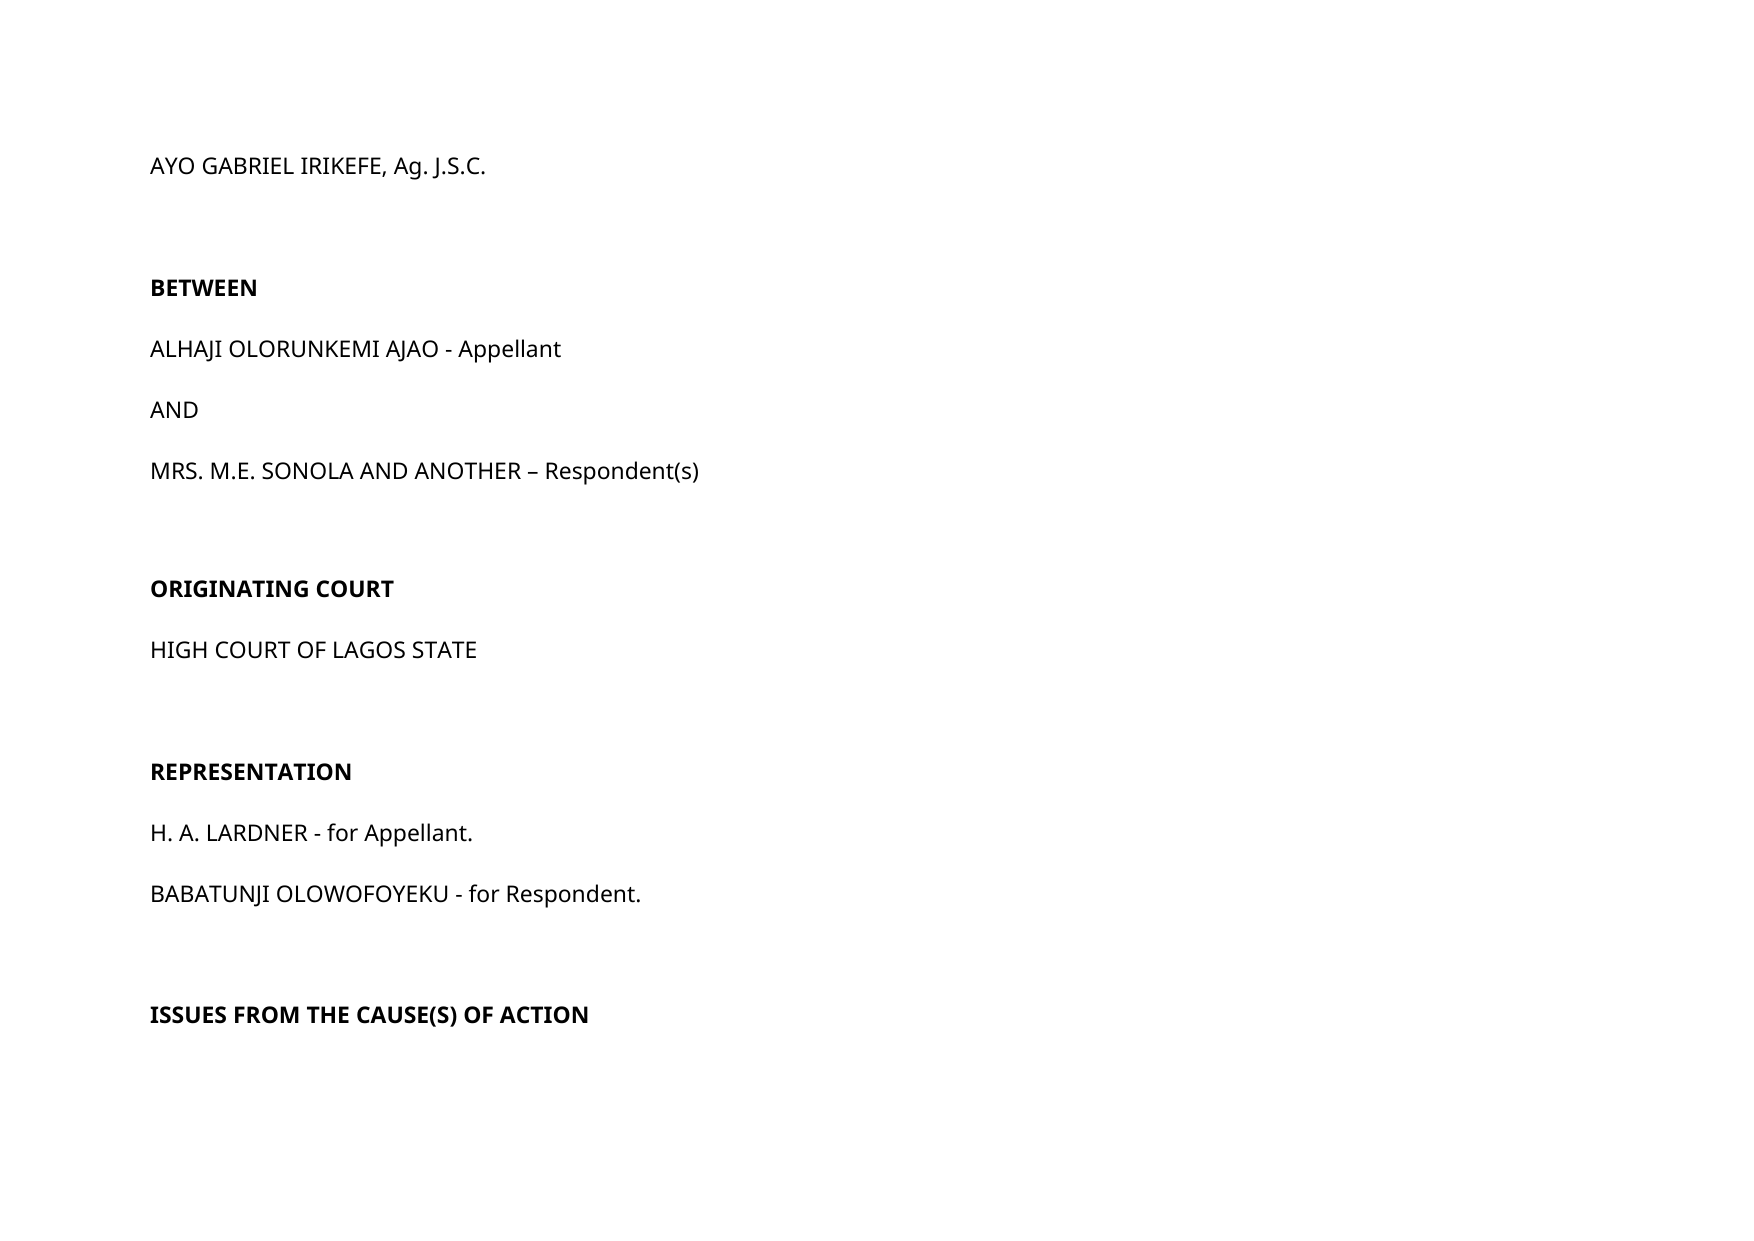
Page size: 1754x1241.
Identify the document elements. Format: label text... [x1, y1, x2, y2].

text BETWEEN [150, 272, 1604, 303]
text REPRESENTATION [150, 756, 1604, 787]
text AND [150, 394, 1604, 425]
text AYO GABRIEL IRIKEFE, Ag. J.S.C. [150, 150, 1604, 181]
text H. A. LARDNER - for Appellant. [150, 817, 1604, 848]
text MRS. M.E. SONOLA AND ANOTHER – Respondent(s) [150, 455, 1604, 486]
text ISSUES FROM THE CAUSE(S) OF ACTION [150, 999, 1604, 1031]
text ORIGINATING COURT [150, 573, 1604, 604]
text ALHAJI OLORUNKEMI AJAO - Appellant [150, 333, 1604, 364]
text HIGH COURT OF LAGOS STATE [150, 634, 1604, 665]
text BABATUNJI OLOWOFOYEKU - for Respondent. [150, 877, 1604, 909]
